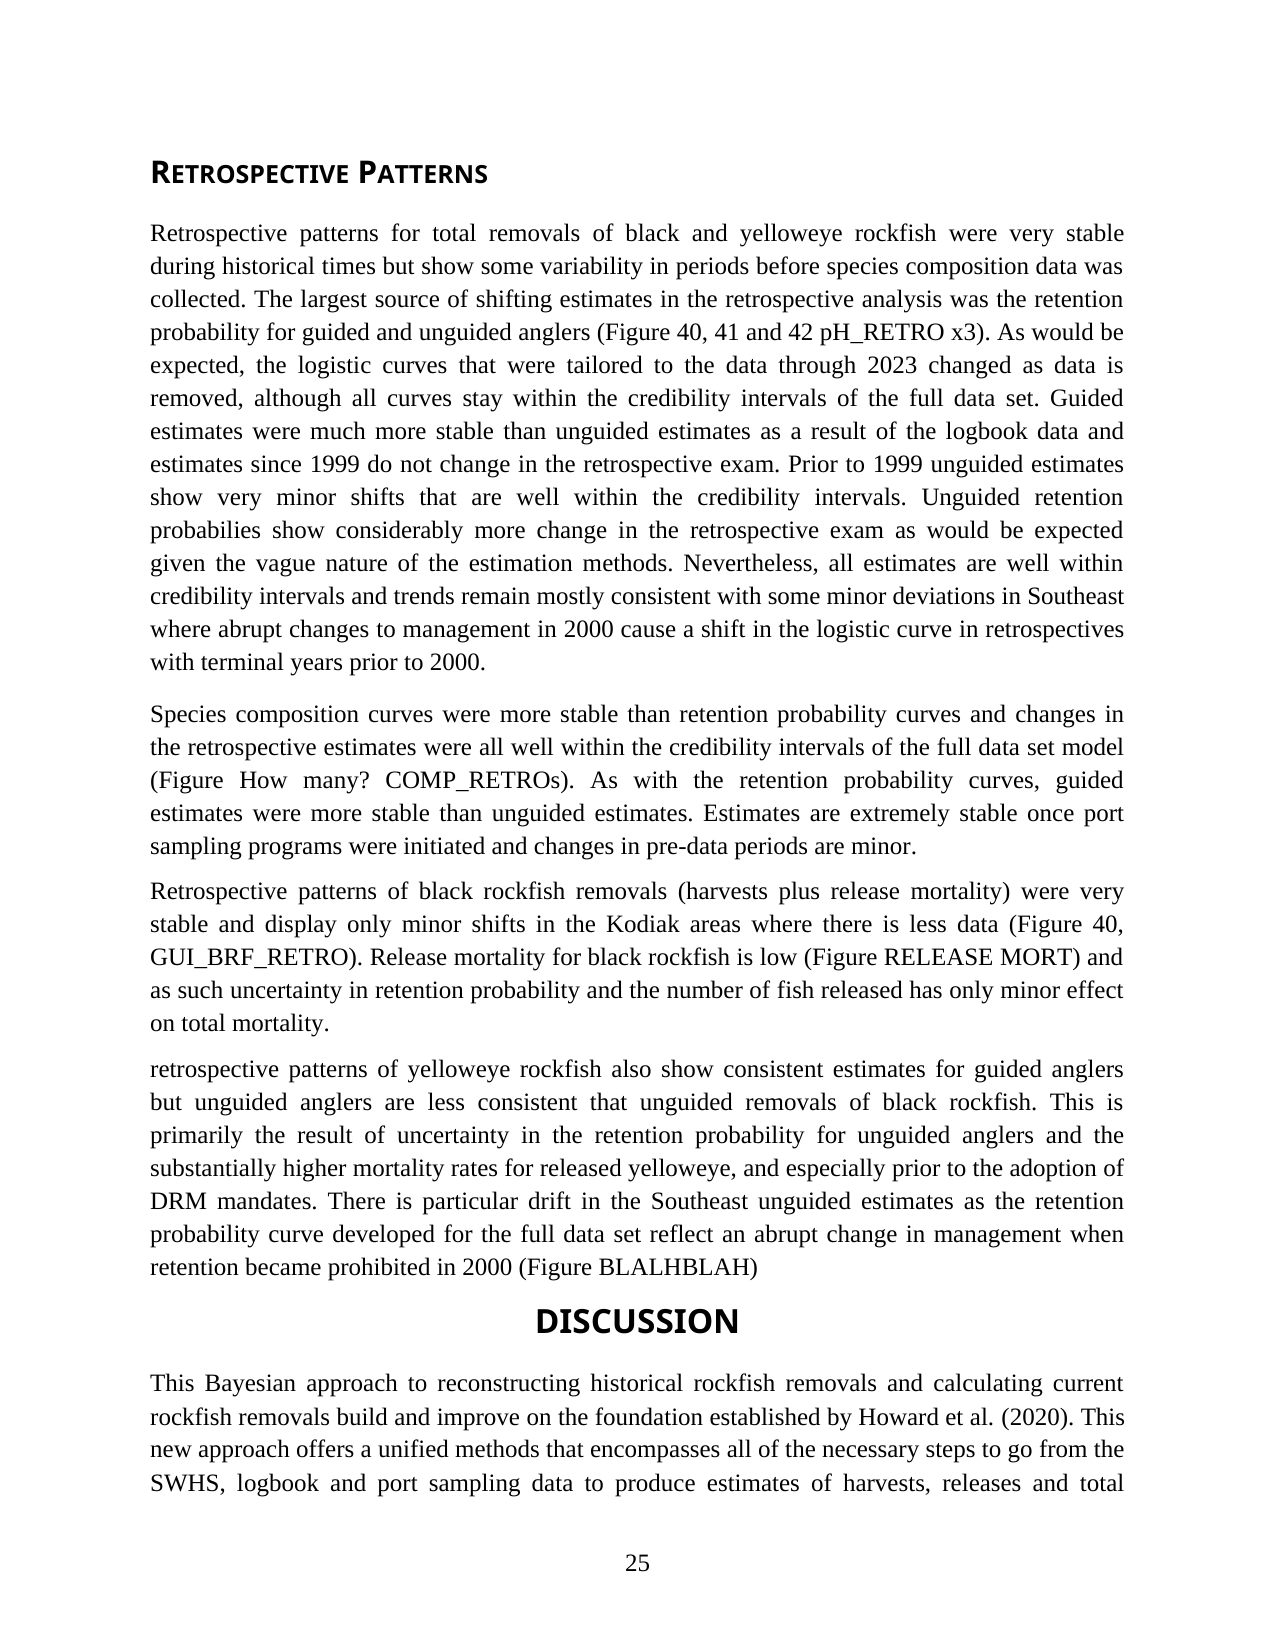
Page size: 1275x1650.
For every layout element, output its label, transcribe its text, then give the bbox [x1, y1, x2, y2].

subtitle Discussion [180, 1298, 1095, 1343]
text retrospective patterns of yelloweye rockfish also show consistent estimates for guided anglers but unguided anglers are less consistent that unguided removals of black rockfish. This is primarily the result of uncertainty in the retention probability for unguided anglers and the substantially higher mortality rates for released yelloweye, and especially prior to the adoption of DRM mandates. There is particular drift in the Southeast unguided estimates as the retention probability curve developed for the full data set reflect an abrupt change in management when retention became prohibited in 2000 (Figure BLALHBLAH) [150, 1054, 1125, 1281]
text Retrospective patterns of black rockfish removals (harvests plus release mortality) were very stable and display only minor shifts in the Kodiak areas where there is less data (Figure 40, GUI_BRF_RETRO). Release mortality for black rockfish is low (Figure RELEASE MORT) and as such uncertainty in retention probability and the number of fish released has only minor effect on total mortality. [150, 876, 1125, 1037]
subtitle Retrospective Patterns [150, 150, 1125, 193]
text Species composition curves were more stable than retention probability curves and changes in the retrospective estimates were all well within the credibility intervals of the full data set model (Figure How many? COMP_RETROs). As with the retention probability curves, guided estimates were more stable than unguided estimates. Estimates are extremely stable once port sampling programs were initiated and changes in pre-data periods are minor. [150, 699, 1125, 859]
text Retrospective patterns for total removals of black and yelloweye rockfish were very stable during historical times but show some variability in periods before species composition data was collected. The largest source of shifting estimates in the retrospective analysis was the retention probability for guided and unguided anglers (Figure 40, 41 and 42 pH_RETRO x3). As would be expected, the logistic curves that were tailored to the data through 2023 changed as data is removed, although all curves stay within the credibility intervals of the full data set. Guided estimates were much more stable than unguided estimates as a result of the logbook data and estimates since 1999 do not change in the retrospective exam. Prior to 1999 unguided estimates show very minor shifts that are well within the credibility intervals. Unguided retention probabilies show considerably more change in the retrospective exam as would be expected given the vague nature of the estimation methods. Nevertheless, all estimates are well within credibility intervals and trends remain mostly consistent with some minor deviations in Southeast where abrupt changes to management in 2000 cause a shift in the logistic curve in retrospectives with terminal years prior to 2000. [150, 218, 1125, 676]
